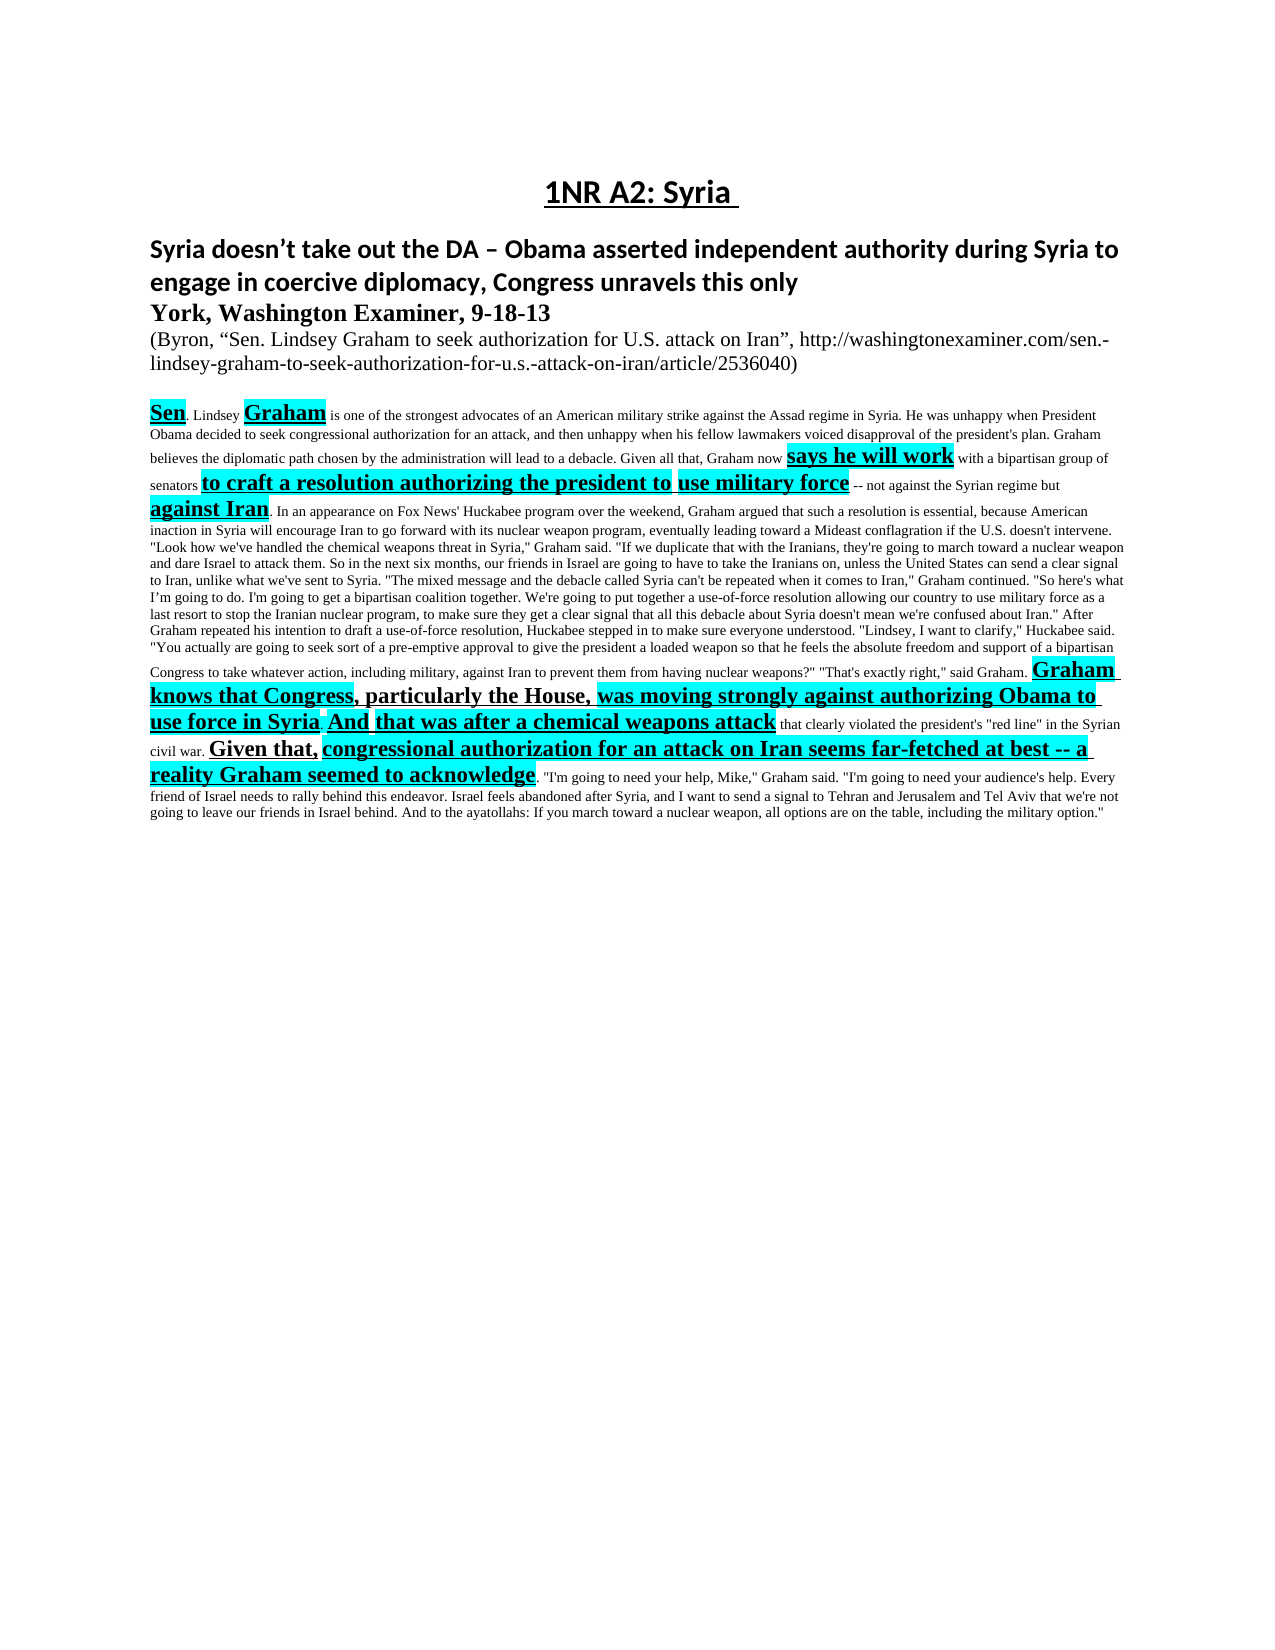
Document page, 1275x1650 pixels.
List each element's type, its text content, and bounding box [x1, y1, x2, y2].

text (Byron, “Sen. Lindsey Graham to seek authorization for U.S. attack on Iran”, http://washingtonexaminer.com/sen.-lindsey-graham-to-seek-authorization-for-u.s.-attack-on-iran/article/2536040) [150, 327, 1125, 375]
text York, Washington Examiner, 9-18-13 [150, 298, 1125, 327]
subtitle 1NR A2: Syria [150, 171, 1125, 212]
text Sen. Lindsey Graham is one of the strongest advocates of an American military strike against the Assad regime in Syria. He was unhappy when President Obama decided to seek congressional authorization for an attack, and then unhappy when his fellow lawmakers voiced disapproval of the president's plan. Graham believes the diplomatic path chosen by the administration will lead to a debacle. Given all that, Graham now says he will work with a bipartisan group of senators to craft a resolution authorizing the president to use military force -- not against the Syrian regime but against Iran. In an appearance on Fox News' Huckabee program over the weekend, Graham argued that such a resolution is essential, because American inaction in Syria will encourage Iran to go forward with its nuclear weapon program, eventually leading toward a Mideast conflagration if the U.S. doesn't intervene. "Look how we've handled the chemical weapons threat in Syria," Graham said. "If we duplicate that with the Iranians, they're going to march toward a nuclear weapon and dare Israel to attack them. So in the next six months, our friends in Israel are going to have to take the Iranians on, unless the United States can send a clear signal to Iran, unlike what we've sent to Syria. "The mixed message and the debacle called Syria can't be repeated when it comes to Iran," Graham continued. "So here's what I’m going to do. I'm going to get a bipartisan coalition together. We're going to put together a use-of-force resolution allowing our country to use military force as a last resort to stop the Iranian nuclear program, to make sure they get a clear signal that all this debacle about Syria doesn't mean we're confused about Iran." After Graham repeated his intention to draft a use-of-force resolution, Huckabee stepped in to make sure everyone understood. "Lindsey, I want to clarify," Huckabee said. "You actually are going to seek sort of a pre-emptive approval to give the president a loaded weapon so that he feels the absolute freedom and support of a bipartisan Congress to take whatever action, including military, against Iran to prevent them from having nuclear weapons?" "That's exactly right," said Graham. Graham knows that Congress, particularly the House, was moving strongly against authorizing Obama to use force in Syria. And that was after a chemical weapons attack that clearly violated the president's "red line" in the Syrian civil war. Given that, congressional authorization for an attack on Iran seems far-fetched at best -- a reality Graham seemed to acknowledge. "I'm going to need your help, Mike," Graham said. "I'm going to need your audience's help. Every friend of Israel needs to rally behind this endeavor. Israel feels abandoned after Syria, and I want to send a signal to Tehran and Jerusalem and Tel Aviv that we're not going to leave our friends in Israel behind. And to the ayatollahs: If you march toward a nuclear weapon, all options are on the table, including the military option." [150, 399, 1125, 821]
subtitle Syria doesn’t take out the DA – Obama asserted independent authority during Syria to engage in coercive diplomacy, Congress unravels this only [150, 232, 1125, 298]
